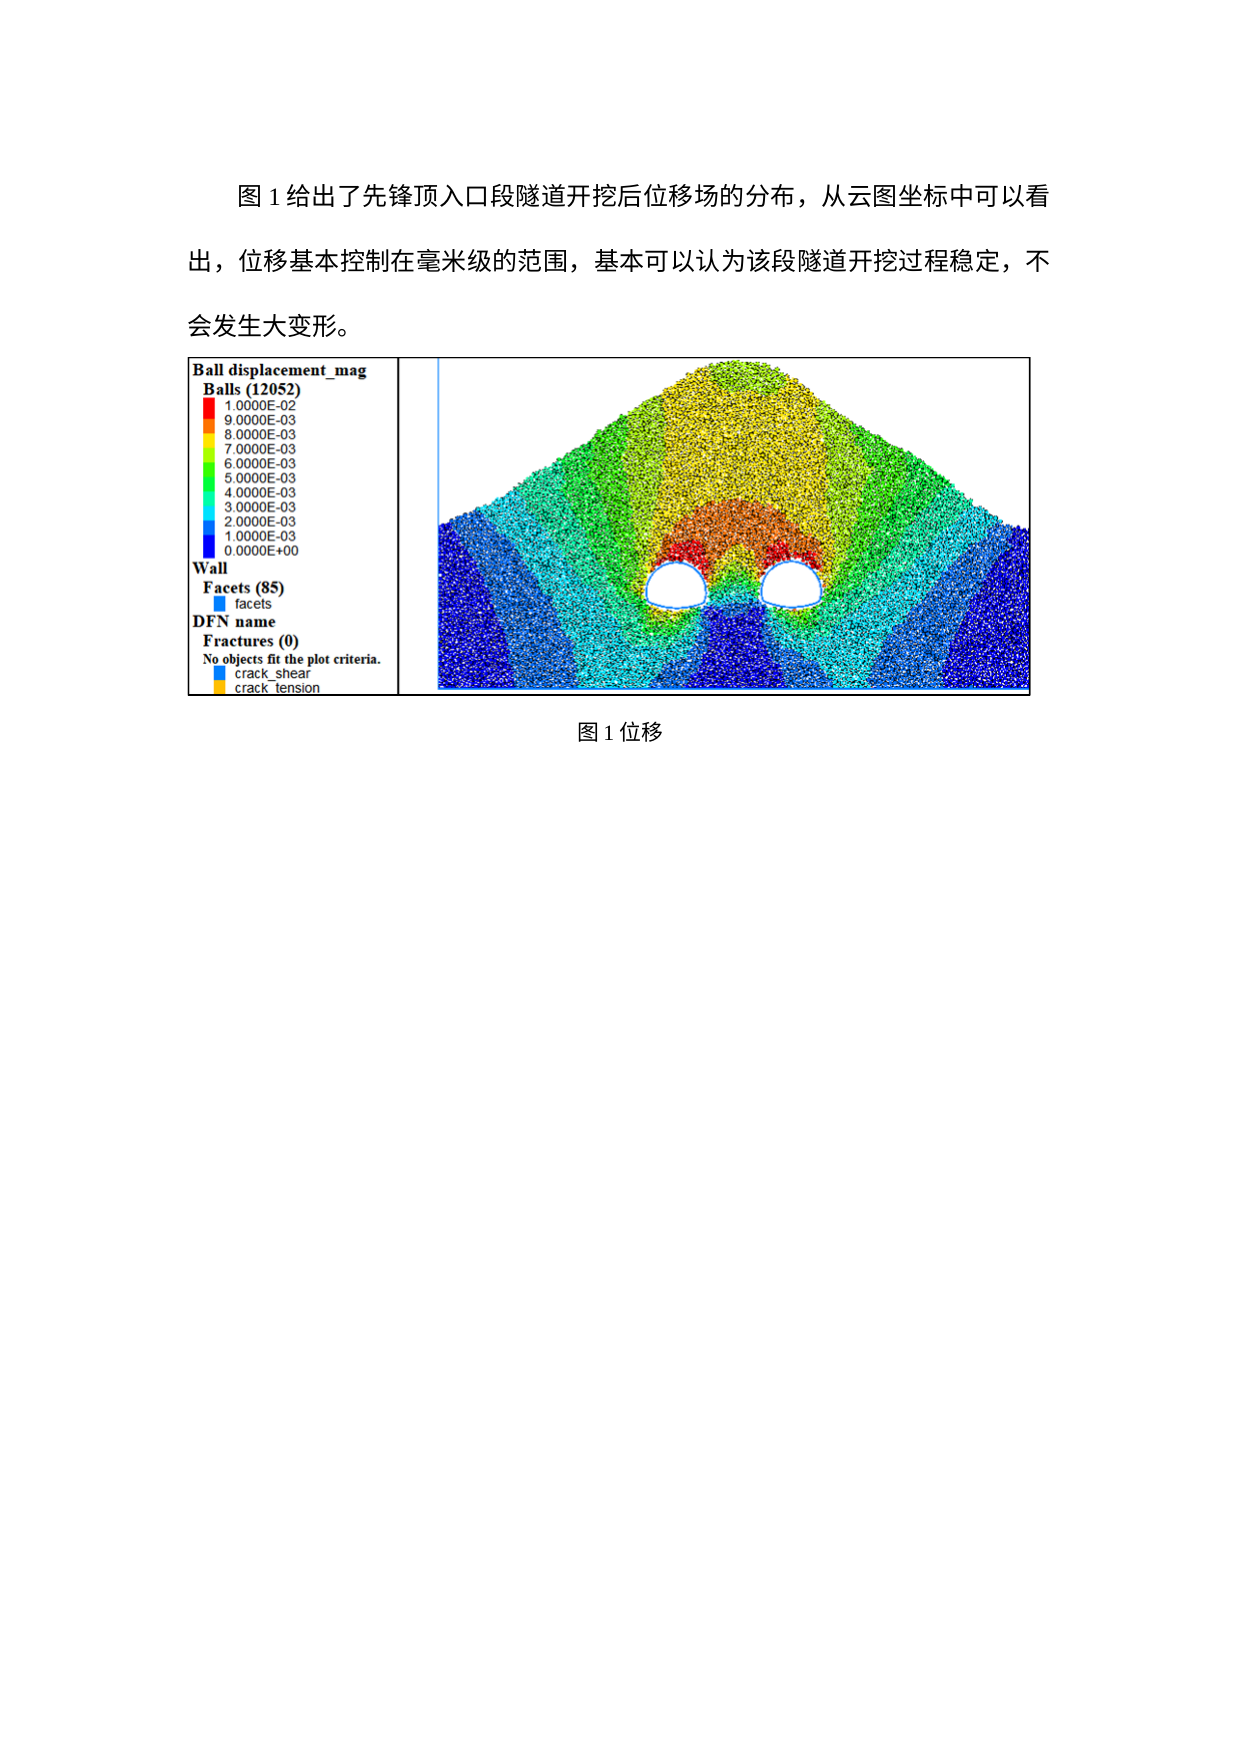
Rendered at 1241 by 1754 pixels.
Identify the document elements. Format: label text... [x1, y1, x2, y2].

text 图1给出了先锋顶入口段隧道开挖后位移场的分布，从云图坐标中可以看出，位移基本控制在毫米级的范围，基本可以认为该段隧道开挖过程稳定，不会发生大变形。 [187, 162, 1053, 357]
text 图1 位移 [187, 714, 1053, 747]
picture [187, 357, 1031, 696]
